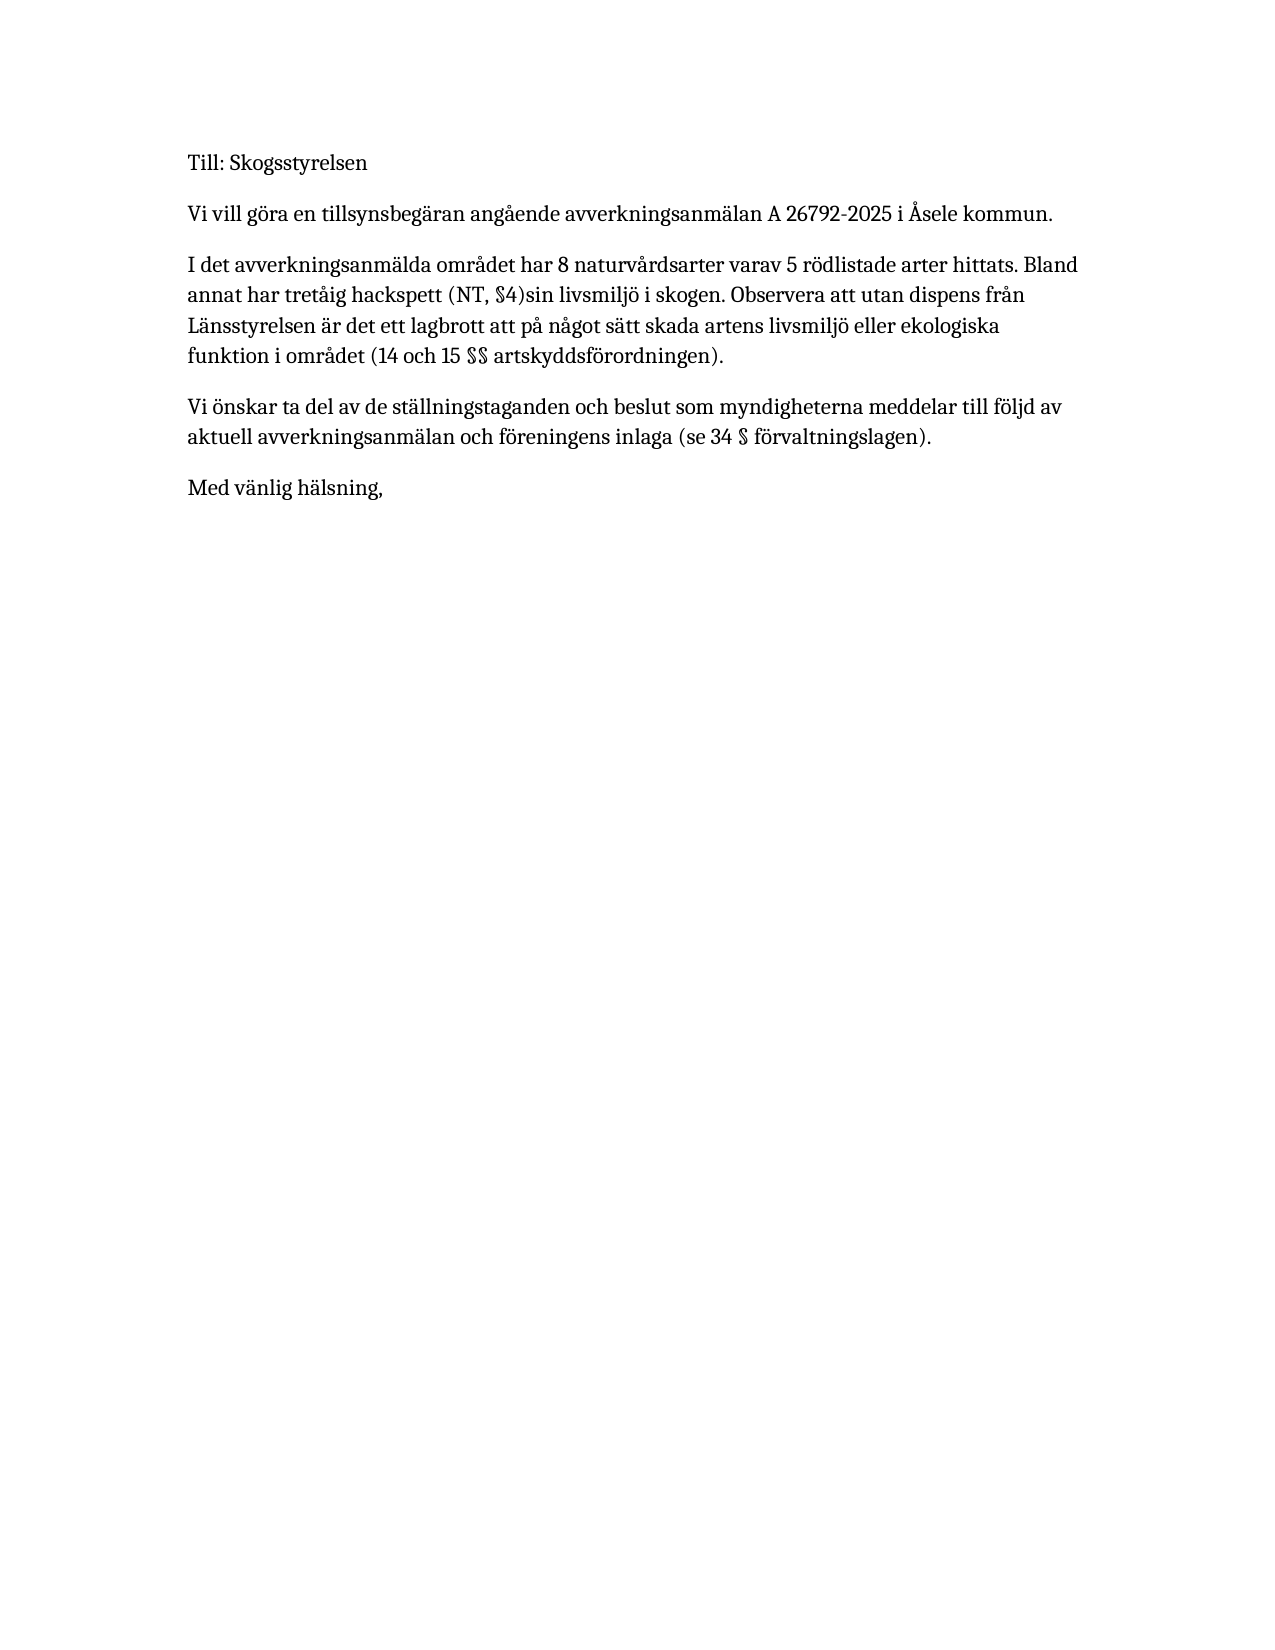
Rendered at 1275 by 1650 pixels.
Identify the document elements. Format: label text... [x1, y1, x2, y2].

text Till: Skogsstyrelsen [187, 150, 1087, 176]
text Vi vill göra en tillsynsbegäran angående avverkningsanmälan A 26792-2025 i Åsele kommun. [187, 201, 1087, 227]
text I det avverkningsanmälda området har 8 naturvårdsarter varav 5 rödlistade arter hittats. Bland annat har tretåig hackspett (NT, §4)sin livsmiljö i skogen. Observera att utan dispens från Länsstyrelsen är det ett lagbrott att på något sätt skada artens livsmiljö eller ekologiska funktion i området (14 och 15 §§ artskyddsförordningen). [187, 252, 1087, 369]
text Med vänlig hälsning, [187, 475, 1087, 532]
text Vi önskar ta del av de ställningstaganden och beslut som myndigheterna meddelar till följd av aktuell avverkningsanmälan och föreningens inlaga (se 34 § förvaltningslagen). [187, 394, 1087, 450]
